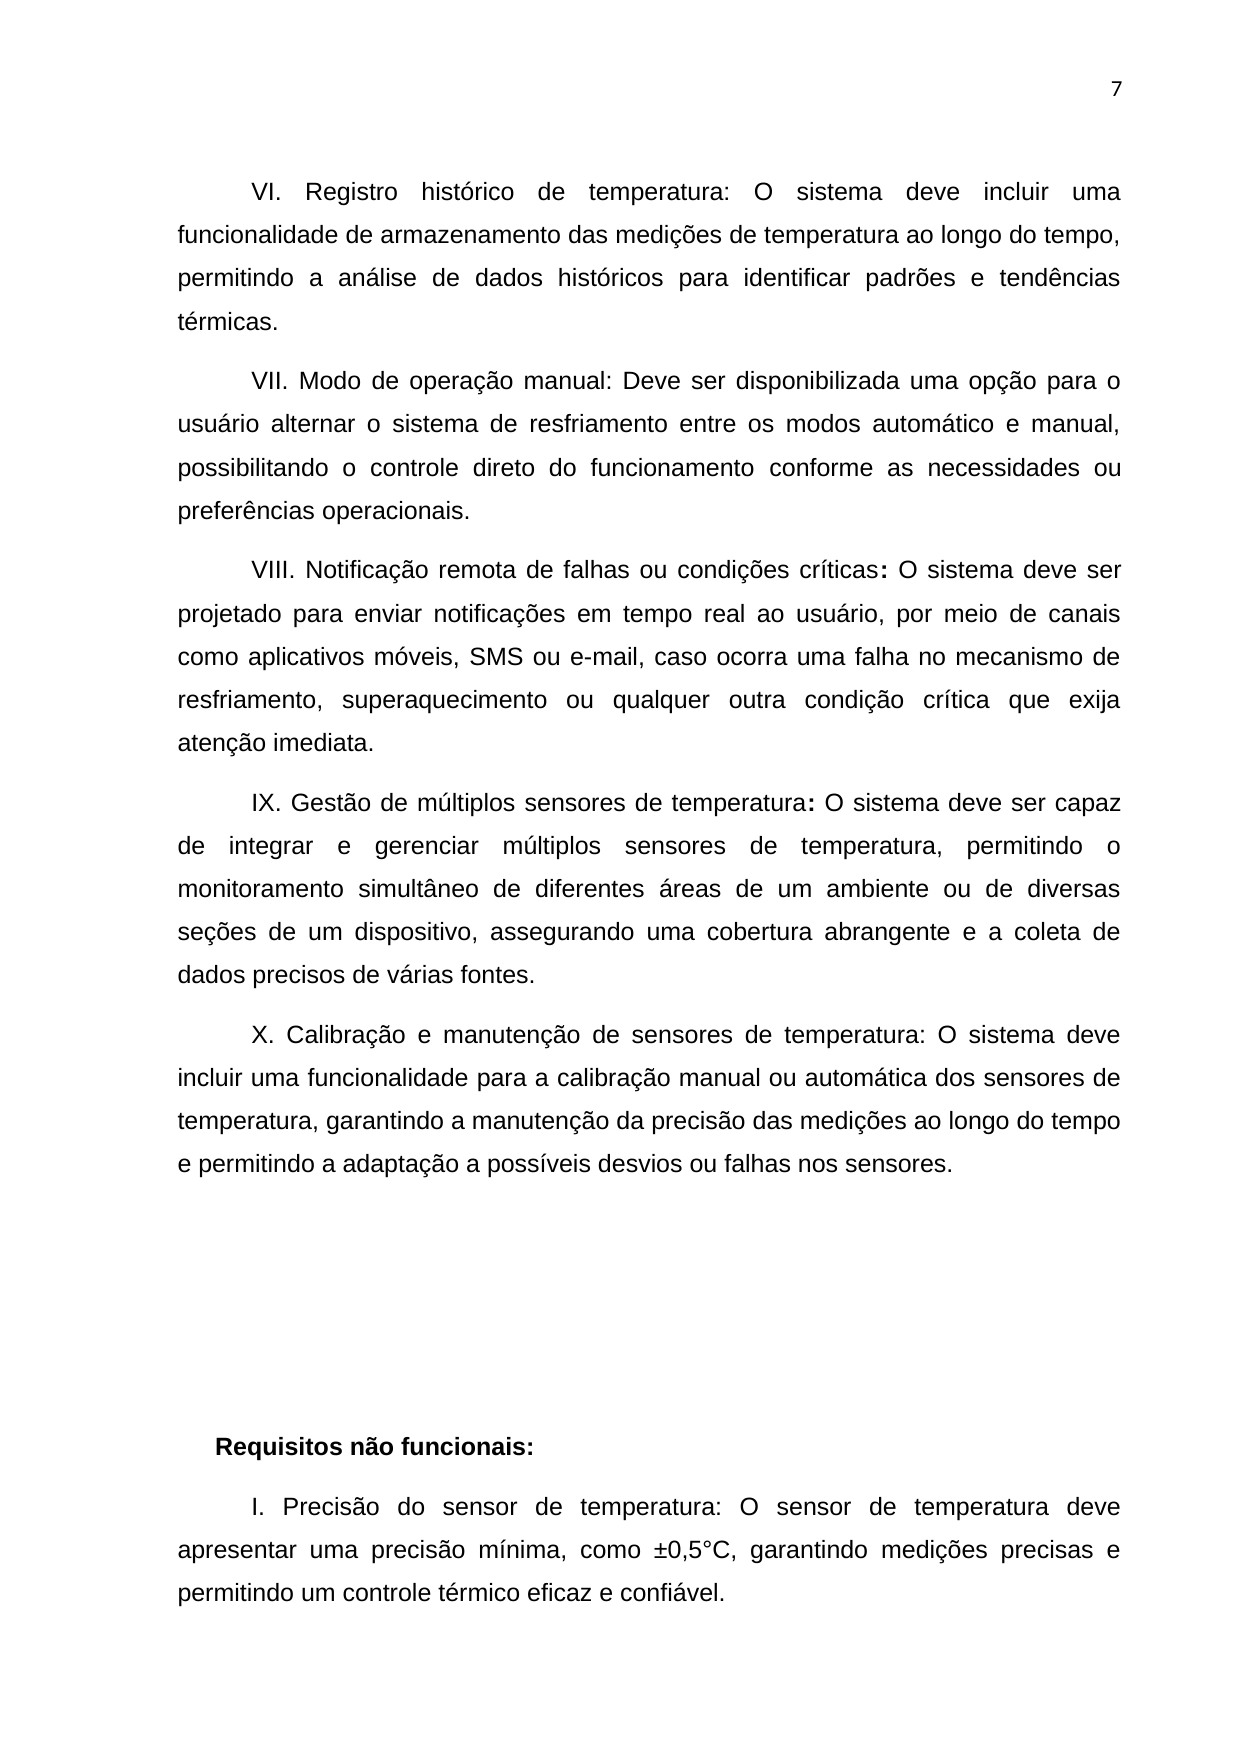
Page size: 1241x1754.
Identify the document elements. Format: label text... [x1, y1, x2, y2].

text VI. Registro histórico de temperatura: O sistema deve incluir uma funcionalidade de armazenamento das medições de temperatura ao longo do tempo, permitindo a análise de dados históricos para identificar padrões e tendências térmicas. [177, 177, 1122, 335]
text X. Calibração e manutenção de sensores de temperatura: O sistema deve incluir uma funcionalidade para a calibração manual ou automática dos sensores de temperatura, garantindo a manutenção da precisão das medições ao longo do tempo e permitindo a adaptação a possíveis desvios ou falhas nos sensores. [177, 1020, 1122, 1178]
text IX. Gestão de múltiplos sensores de temperatura: O sistema deve ser capaz de integrar e gerenciar múltiplos sensores de temperatura, permitindo o monitoramento simultâneo de diferentes áreas de um ambiente ou de diversas seções de um dispositivo, assegurando uma cobertura abrangente e a coleta de dados precisos de várias fontes. [177, 788, 1122, 989]
text VIII. Notificação remota de falhas ou condições críticas: O sistema deve ser projetado para enviar notificações em tempo real ao usuário, por meio de canais como aplicativos móveis, SMS ou e-mail, caso ocorra uma falha no mecanismo de resfriamento, superaquecimento ou qualquer outra condição crítica que exija atenção imediata. [177, 556, 1122, 757]
text Requisitos não funcionais: [215, 1389, 1122, 1461]
text VII. Modo de operação manual: Deve ser disponibilizada uma opção para o usuário alternar o sistema de resfriamento entre os modos automático e manual, possibilitando o controle direto do funcionamento conforme as necessidades ou preferências operacionais. [177, 366, 1122, 524]
text I. Precisão do sensor de temperatura: O sensor de temperatura deve apresentar uma precisão mínima, como ±0,5°C, garantindo medições precisas e permitindo um controle térmico eficaz e confiável. [177, 1492, 1122, 1607]
